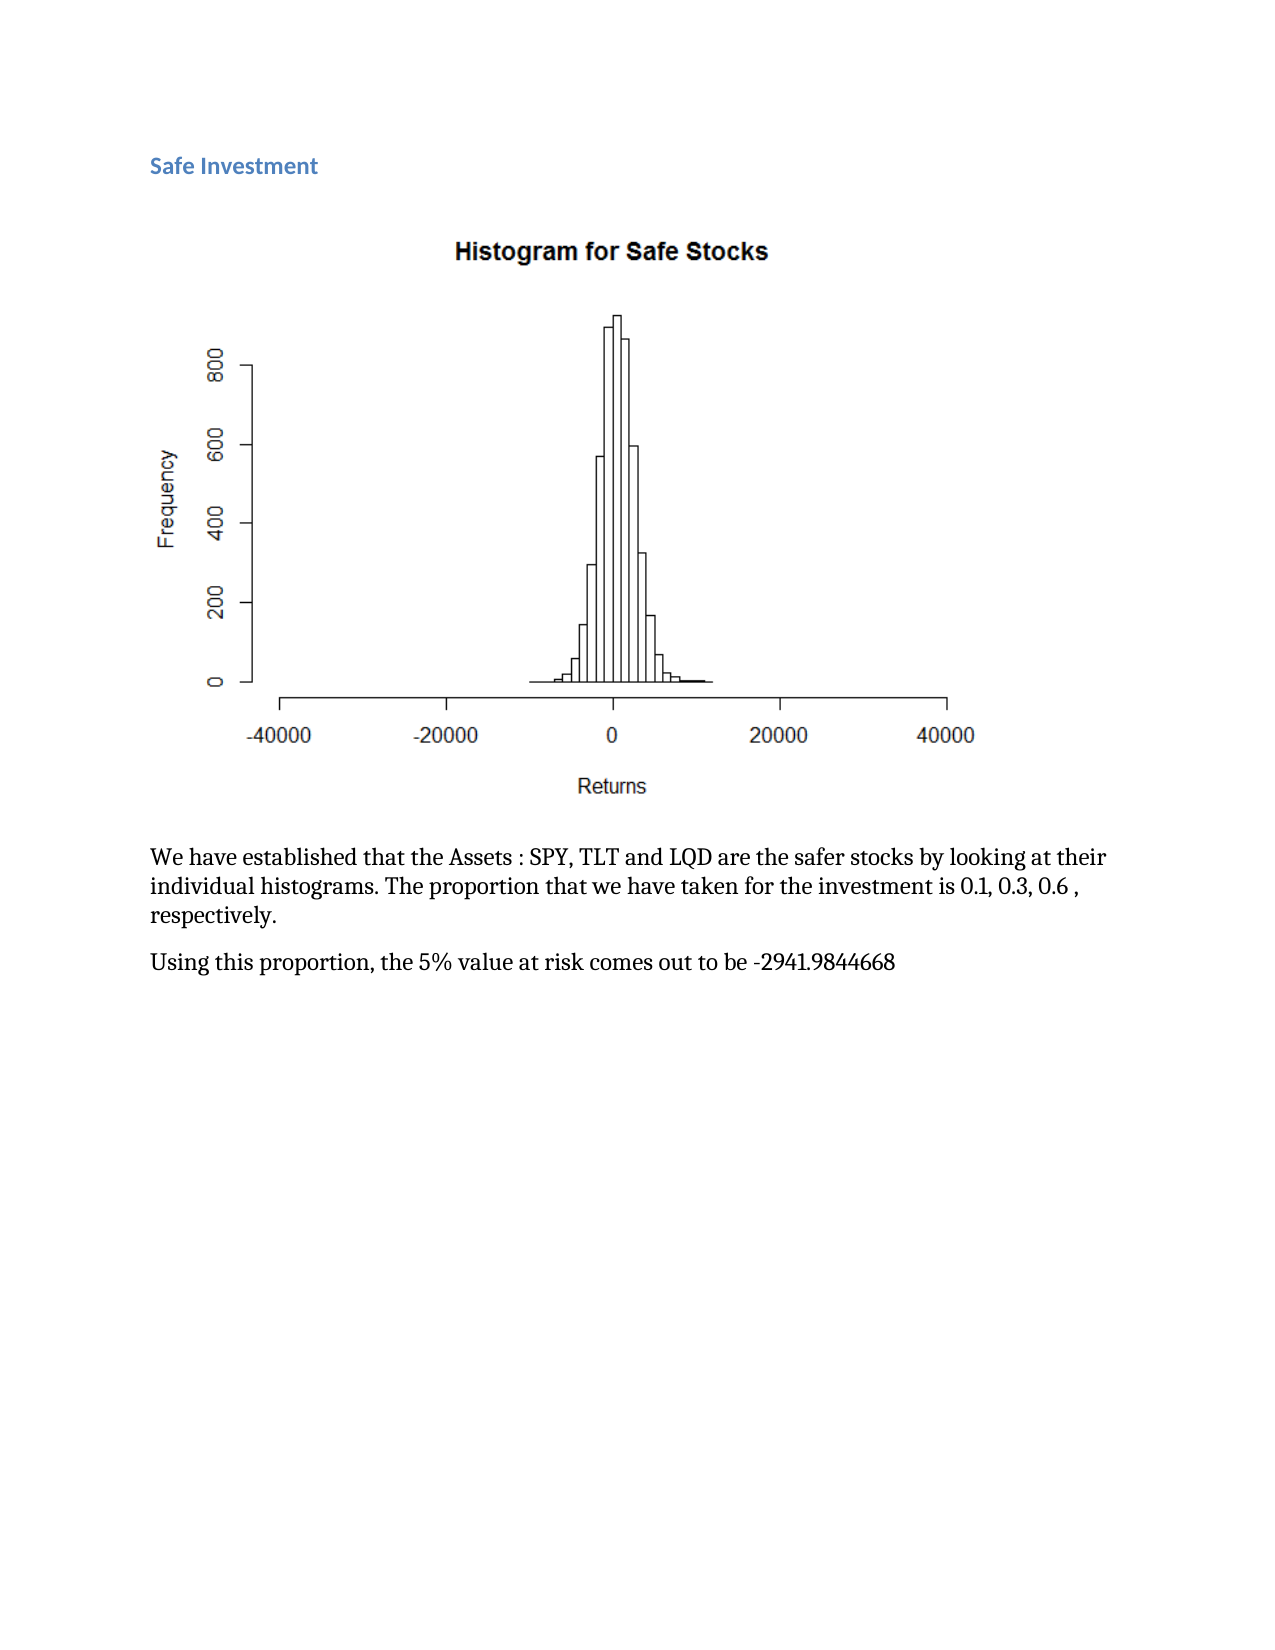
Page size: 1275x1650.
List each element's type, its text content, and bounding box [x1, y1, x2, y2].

text We have established that the Assets : SPY, TLT and LQD are the safer stocks by looking at their individual histograms. The proportion that we have taken for the investment is 0.1, 0.3, 0.6 , respectively. [150, 843, 1125, 929]
picture [150, 199, 1025, 825]
subtitle Safe Investment [150, 150, 1125, 181]
text Using this proportion, the 5% value at risk comes out to be -2941.9844668 [150, 948, 1125, 977]
